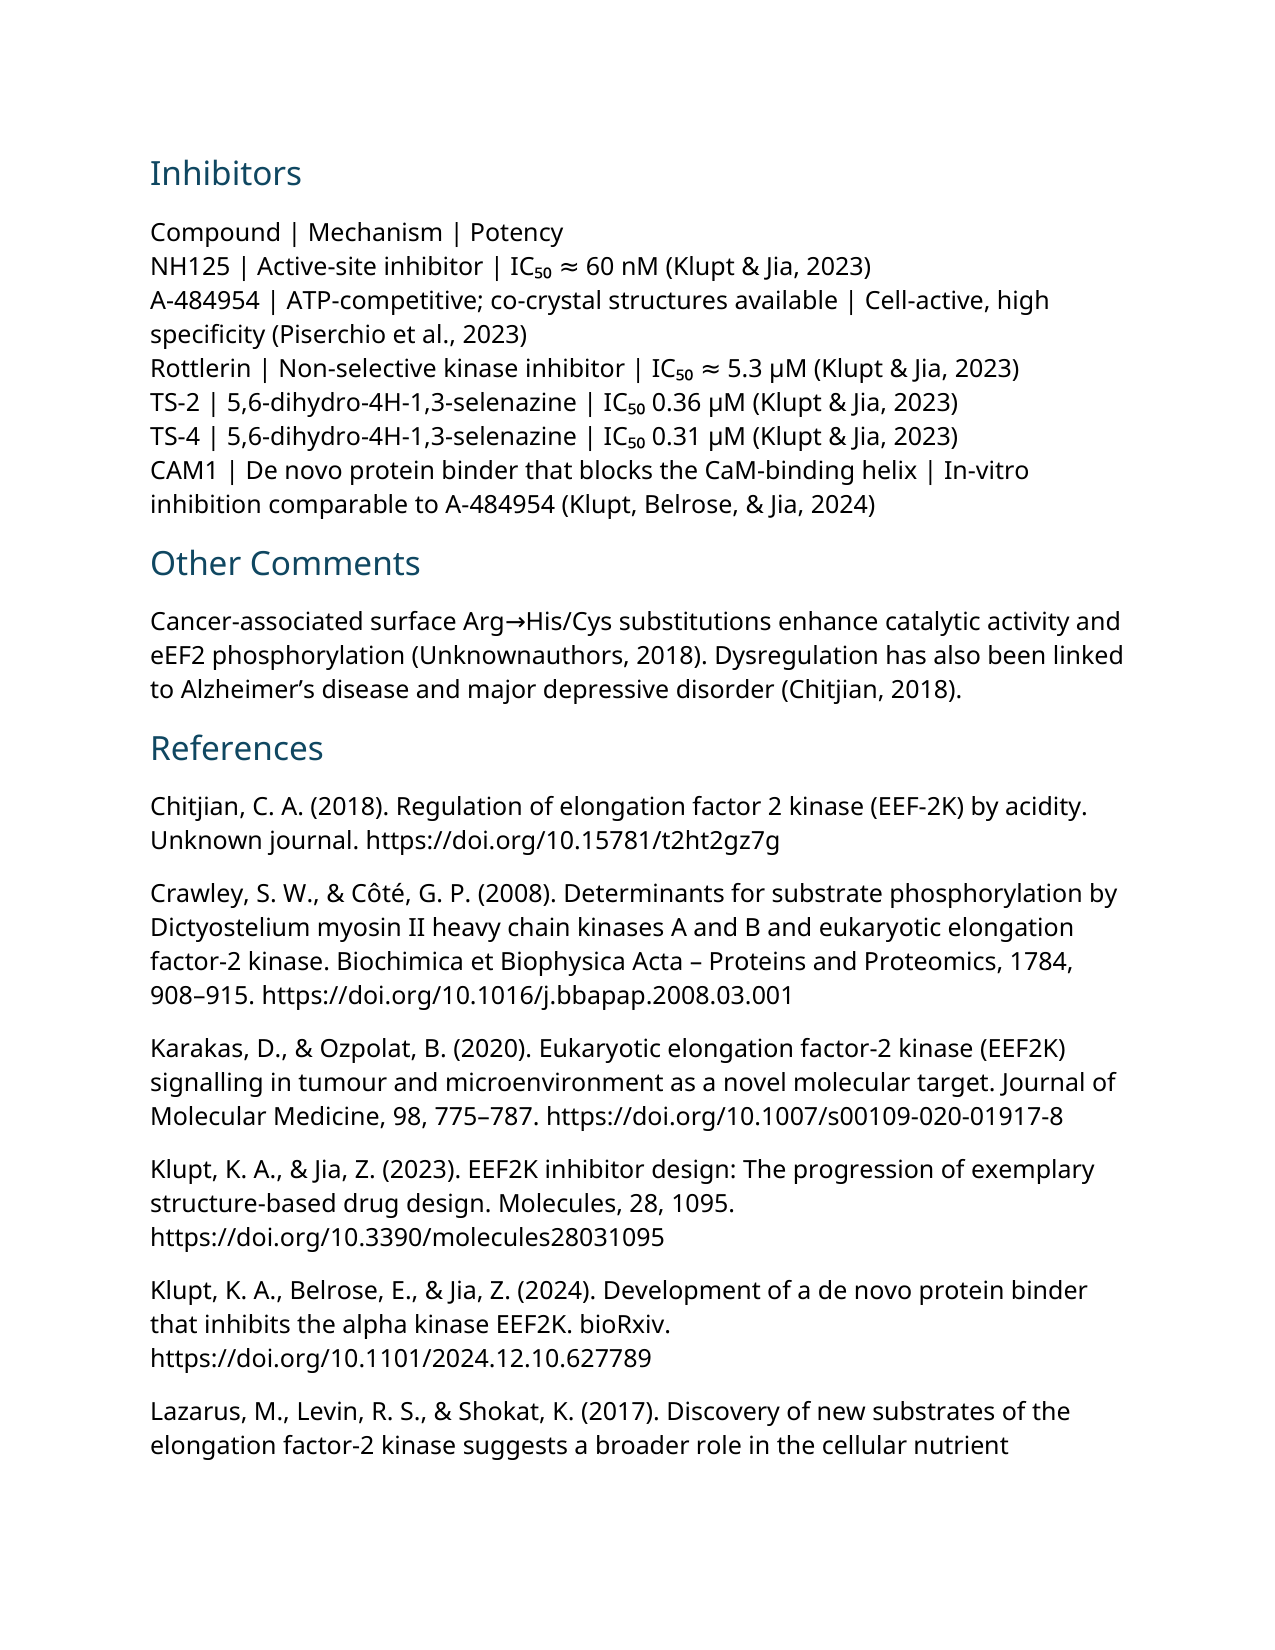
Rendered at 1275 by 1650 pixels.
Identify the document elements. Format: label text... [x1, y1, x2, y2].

text Compound | Mechanism | Potency NH125 | Active-site inhibitor | IC₅₀ ≈ 60 nM (Klupt & Jia, 2023) A-484954 | ATP-competitive; co-crystal structures available | Cell-active, high specificity (Piserchio et al., 2023) Rottlerin | Non-selective kinase inhibitor | IC₅₀ ≈ 5.3 µM (Klupt & Jia, 2023) TS-2 | 5,6-dihydro-4H-1,3-selenazine | IC₅₀ 0.36 µM (Klupt & Jia, 2023) TS-4 | 5,6-dihydro-4H-1,3-selenazine | IC₅₀ 0.31 µM (Klupt & Jia, 2023) CAM1 | De novo protein binder that blocks the CaM-binding helix | In-vitro inhibition comparable to A-484954 (Klupt, Belrose, & Jia, 2024) [150, 214, 1125, 521]
subtitle Inhibitors [150, 150, 1125, 195]
text Klupt, K. A., Belrose, E., & Jia, Z. (2024). Development of a de novo protein binder that inhibits the alpha kinase EEF2K. bioRxiv. https://doi.org/10.1101/2024.12.10.627789 [150, 1272, 1125, 1375]
text Karakas, D., & Ozpolat, B. (2020). Eukaryotic elongation factor-2 kinase (EEF2K) signalling in tumour and microenvironment as a novel molecular target. Journal of Molecular Medicine, 98, 775–787. https://doi.org/10.1007/s00109-020-01917-8 [150, 1031, 1125, 1133]
text Klupt, K. A., & Jia, Z. (2023). EEF2K inhibitor design: The progression of exemplary structure-based drug design. Molecules, 28, 1095. https://doi.org/10.3390/molecules28031095 [150, 1152, 1125, 1254]
subtitle References [150, 724, 1125, 770]
text Chitjian, C. A. (2018). Regulation of elongation factor 2 kinase (EEF-2K) by acidity. Unknown journal. https://doi.org/10.15781/t2ht2gz7g [150, 789, 1125, 857]
text Cancer-associated surface Arg→His/Cys substitutions enhance catalytic activity and eEF2 phosphorylation (Unknownauthors, 2018). Dysregulation has also been linked to Alzheimer’s disease and major depressive disorder (Chitjian, 2018). [150, 604, 1125, 706]
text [150, 1393, 1125, 1462]
text Crawley, S. W., & Côté, G. P. (2008). Determinants for substrate phosphorylation by Dictyostelium myosin II heavy chain kinases A and B and eukaryotic elongation factor-2 kinase. Biochimica et Biophysica Acta – Proteins and Proteomics, 1784, 908–915. https://doi.org/10.1016/j.bbapap.2008.03.001 [150, 876, 1125, 1012]
subtitle Other Comments [150, 539, 1125, 585]
